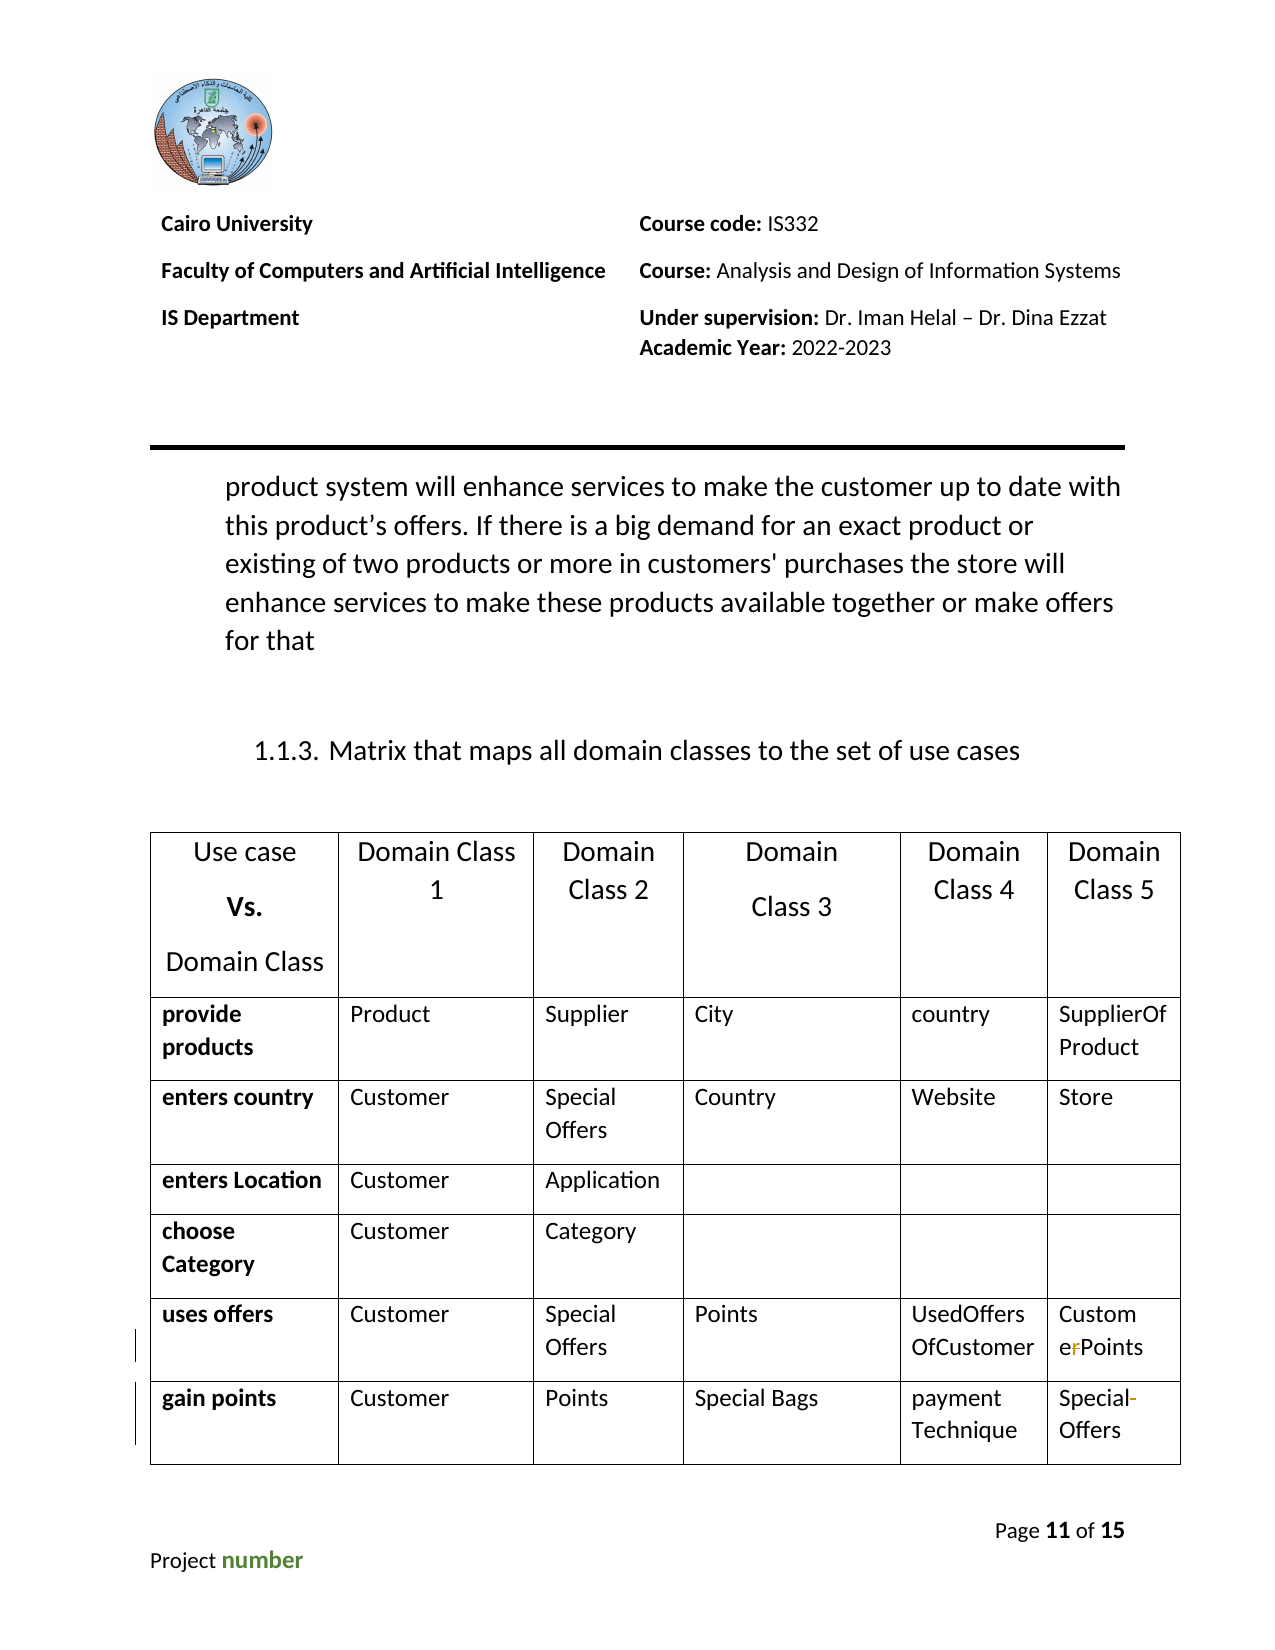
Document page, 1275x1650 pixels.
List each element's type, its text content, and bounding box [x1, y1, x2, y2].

table_cell enters country [151, 1081, 338, 1164]
table_cell [684, 1215, 900, 1297]
table_cell payment Technique [901, 1382, 1047, 1464]
table_cell Supplier [534, 998, 683, 1080]
table_cell SpecialOffers [1048, 1382, 1180, 1464]
table_cell [684, 1165, 900, 1214]
table_cell Customer [339, 1165, 533, 1214]
table_cell gain points [151, 1382, 338, 1464]
picture [150, 75, 276, 190]
table_cell Customer [339, 1081, 533, 1164]
table_cell uses offers [151, 1299, 338, 1381]
table_header Use case Vs. Domain Class [151, 833, 338, 997]
table_cell UsedOffersOfCustomer [901, 1299, 1047, 1381]
table_cell Product [339, 998, 533, 1080]
table_cell choose Category [151, 1215, 338, 1297]
table_cell Special Bags [684, 1382, 900, 1464]
table_cell Special Offers [534, 1299, 683, 1381]
table_cell [901, 1165, 1047, 1214]
table_cell Category [534, 1215, 683, 1297]
table_cell [1048, 1215, 1180, 1297]
table_cell SupplierOfProduct [1048, 998, 1180, 1080]
table_cell [1048, 1165, 1180, 1214]
table_cell City [684, 998, 900, 1080]
table_cell enters Location [151, 1165, 338, 1214]
table_cell Special Offers [534, 1081, 683, 1164]
table_header Domain Class 3 [684, 833, 900, 997]
table_header Domain Class 5 [1048, 833, 1180, 997]
table_cell Country [684, 1081, 900, 1164]
table_cell Website [901, 1081, 1047, 1164]
table_cell Store [1048, 1081, 1180, 1164]
table_header Domain Class 1 [339, 833, 533, 997]
table_cell CustomePoints [1048, 1299, 1180, 1381]
table_cell country [901, 998, 1047, 1080]
table_cell Points [534, 1382, 683, 1464]
list Matrix that maps all domain classes to the set of use cases [253, 732, 1125, 768]
table_header Domain Class 2 [534, 833, 683, 997]
table_cell provide products [151, 998, 338, 1080]
table_cell Points [684, 1299, 900, 1381]
table_cell Customer [339, 1299, 533, 1381]
table_header Domain Class 4 [901, 833, 1047, 997]
table_cell Customer [339, 1382, 533, 1464]
table_cell [901, 1215, 1047, 1297]
table_cell Application [534, 1165, 683, 1214]
table_cell Customer [339, 1215, 533, 1297]
